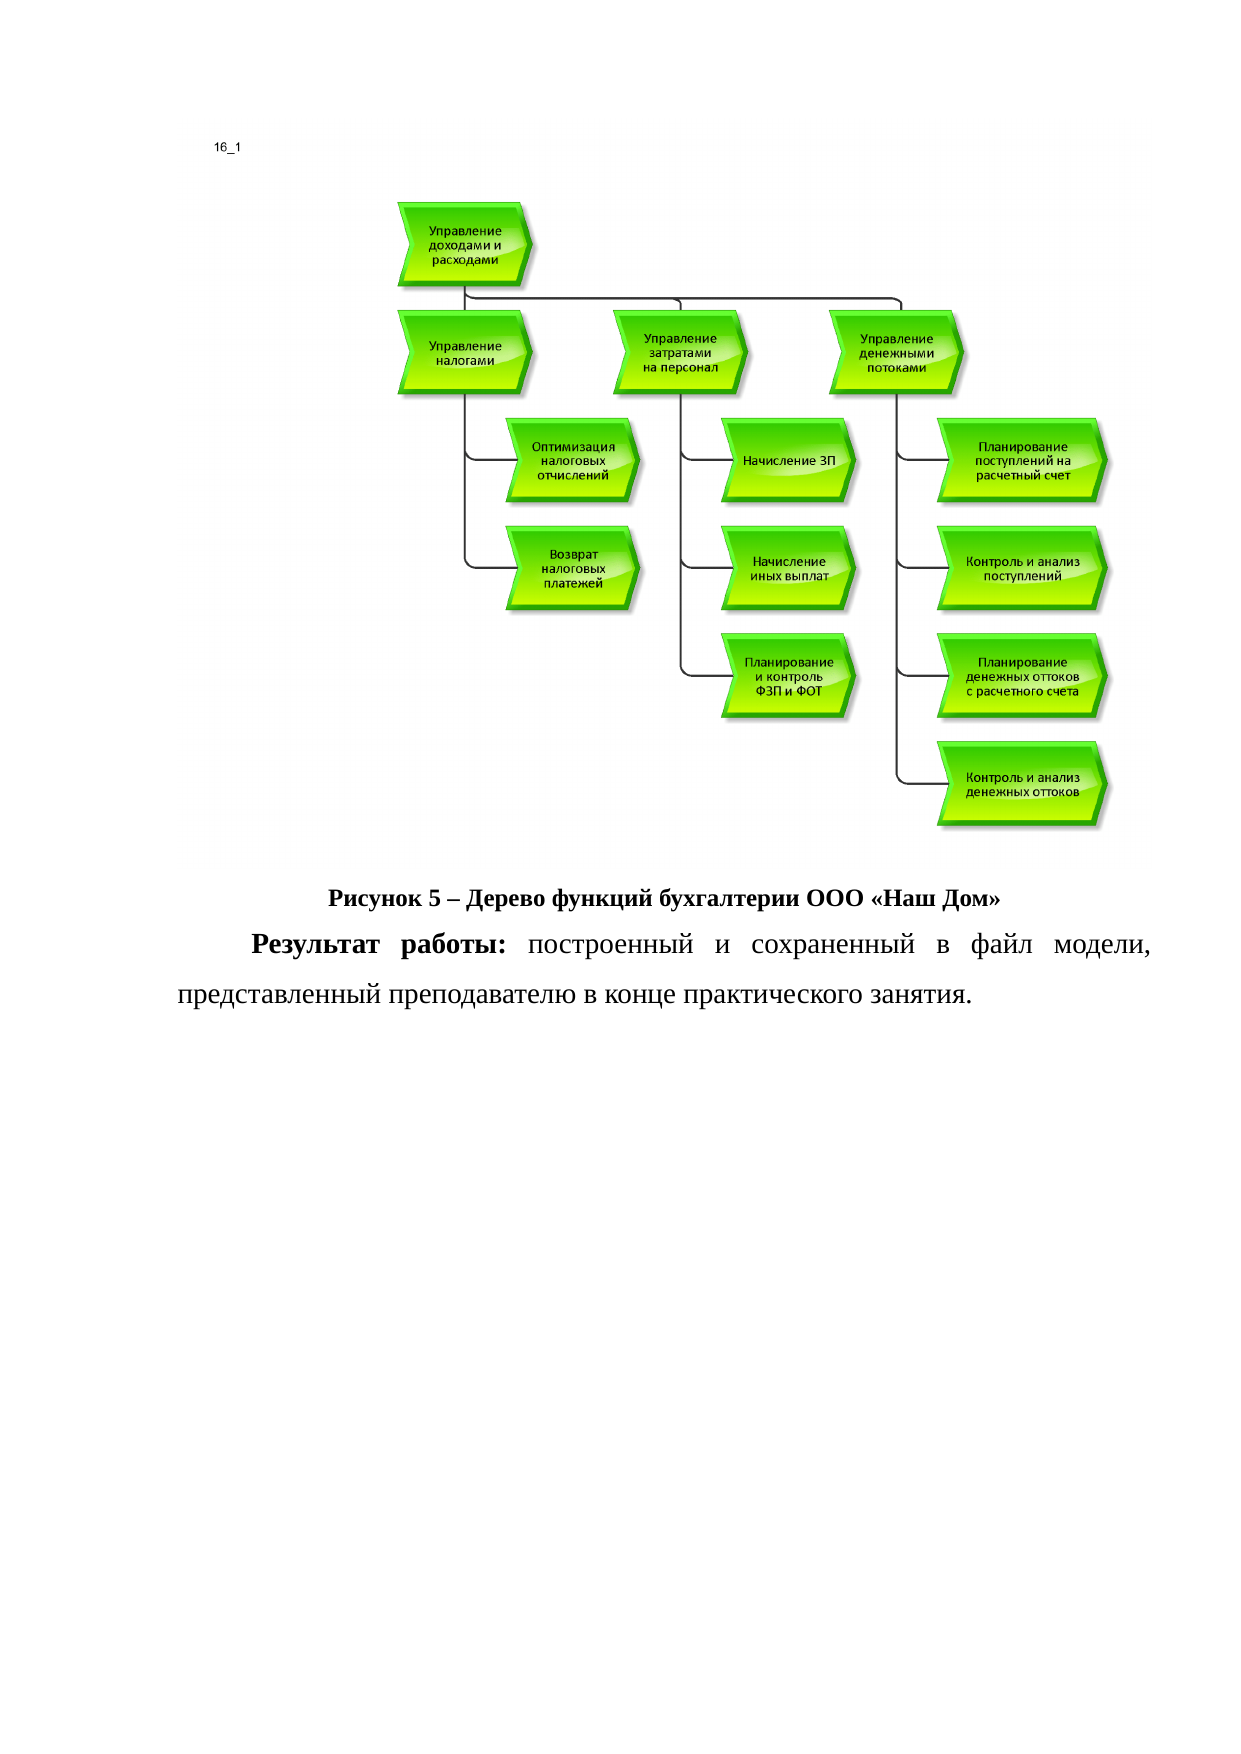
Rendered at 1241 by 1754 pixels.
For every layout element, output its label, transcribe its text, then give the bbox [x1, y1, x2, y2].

picture [177, 118, 1152, 869]
text Результат работы: построенный и сохраненный в файл модели, представленный преподавателю в конце практического занятия. [177, 926, 1152, 1010]
text Рисунок 5 – Дерево функций бухгалтерии ООО «Наш Дом» [177, 883, 1152, 912]
